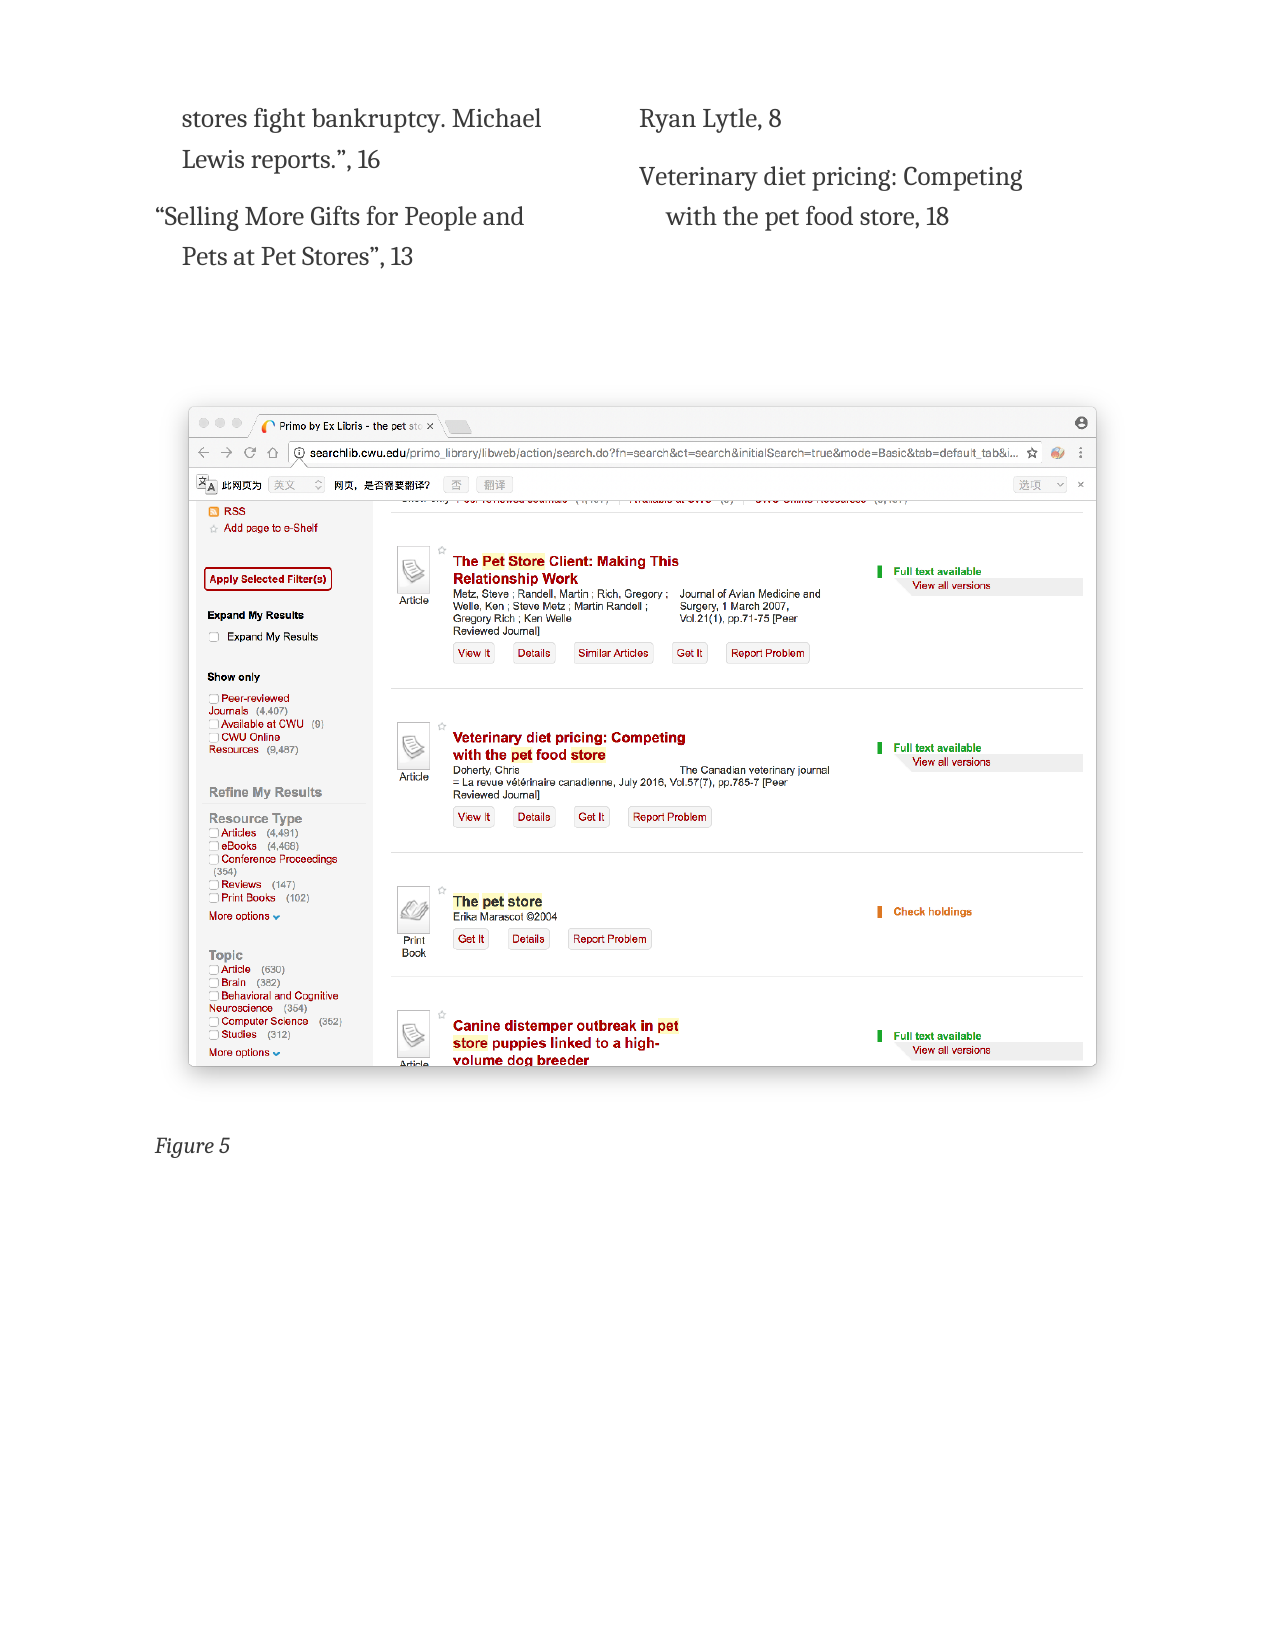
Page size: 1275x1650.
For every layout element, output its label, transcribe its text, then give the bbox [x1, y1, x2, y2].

text Ryan Lytle, 8 [639, 103, 1048, 135]
text “Selling More Gifts for People and Pets at Pet Stores”, 13 [154, 201, 564, 273]
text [154, 103, 564, 175]
text Veterinary diet pricing: Competing with the pet food store, 18 [639, 161, 1048, 232]
picture [154, 379, 1130, 1107]
